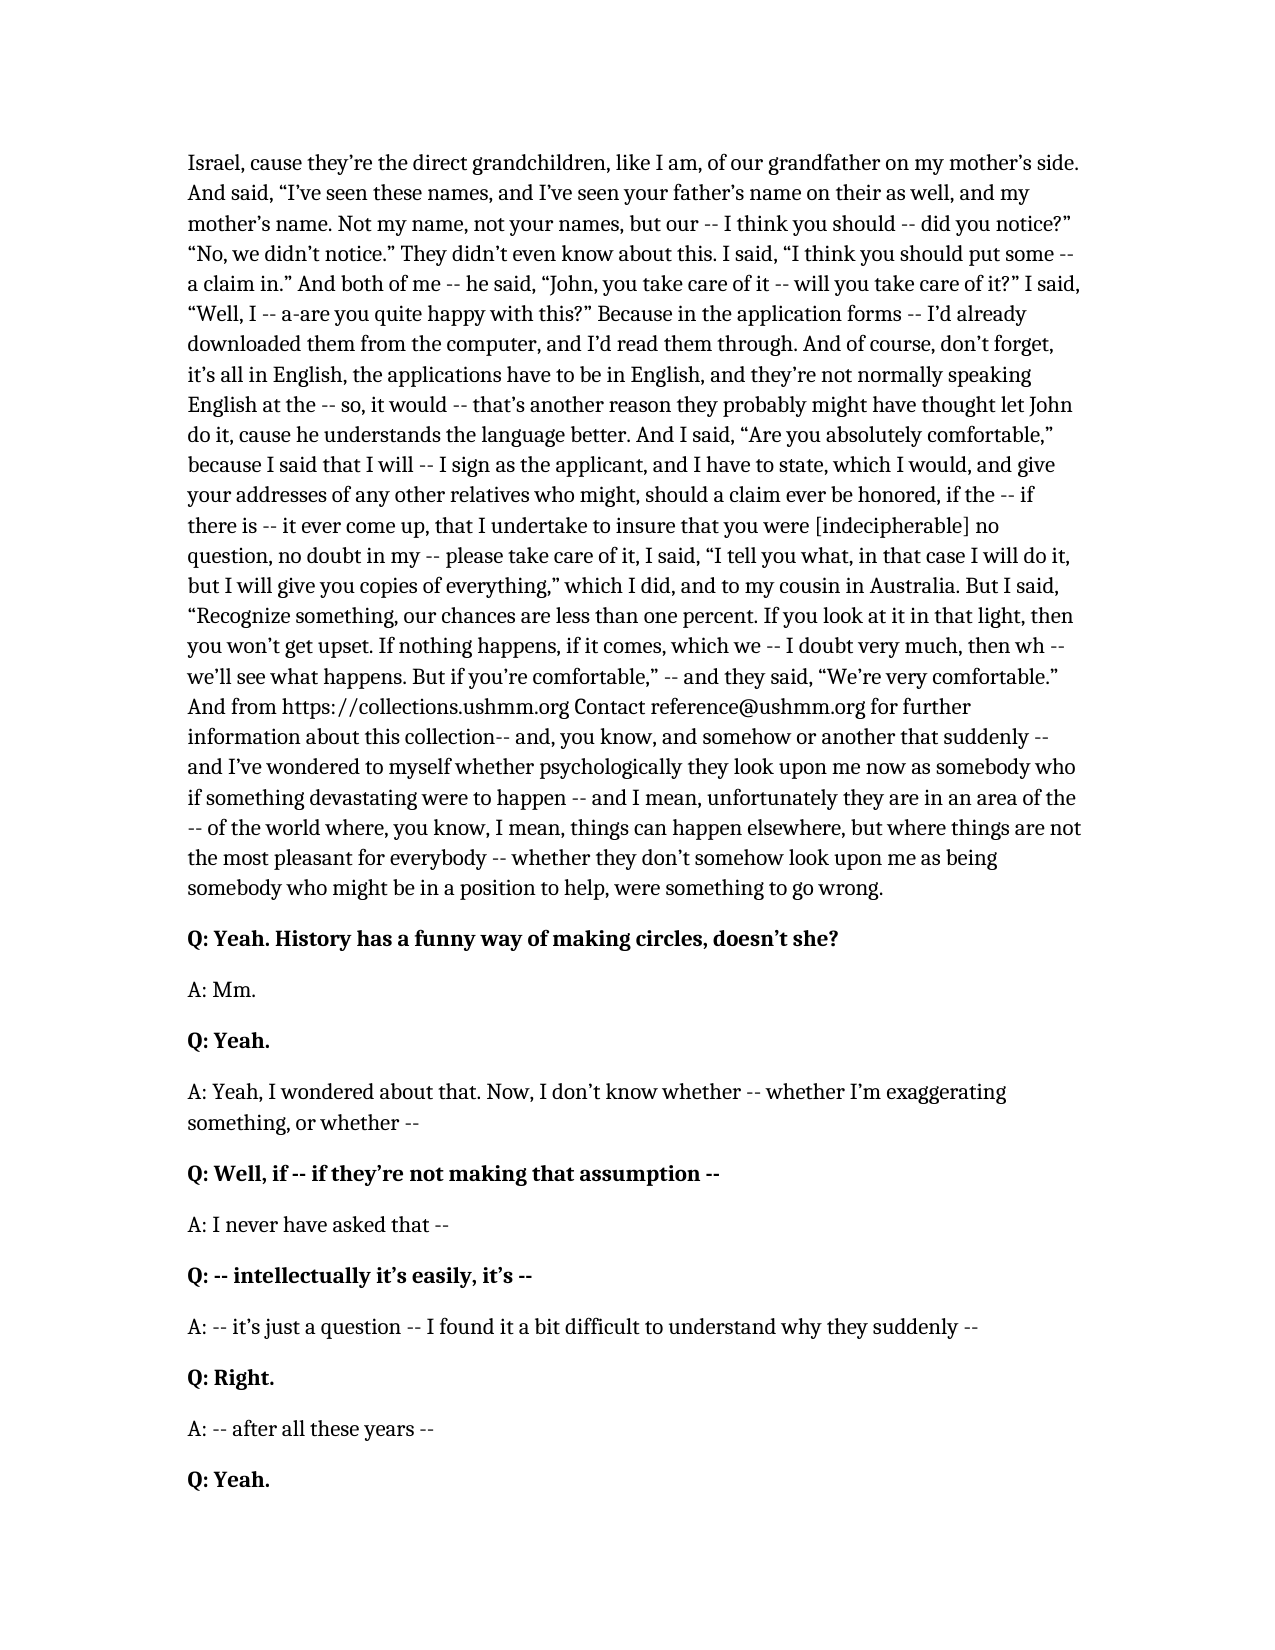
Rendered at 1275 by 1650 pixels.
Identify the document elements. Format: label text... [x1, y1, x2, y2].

text A: Mm. [187, 977, 1087, 1003]
text A: -- it’s just a question -- I found it a bit difficult to understand why they suddenly -- [187, 1313, 1087, 1340]
text A: -- after all these years -- [187, 1416, 1087, 1442]
text Q: Right. [187, 1364, 1087, 1391]
text Q: -- intellectually it’s easily, it’s -- [187, 1262, 1087, 1289]
text Q: Yeah. [187, 1467, 1087, 1493]
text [187, 150, 1087, 901]
text Q: Well, if -- if they’re not making that assumption -- [187, 1160, 1087, 1187]
text Q: Yeah. History has a funny way of making circles, doesn’t she? [187, 926, 1087, 952]
text A: Yeah, I wondered about that. Now, I don’t know whether -- whether I’m exaggerating something, or whether -- [187, 1079, 1087, 1136]
text Q: Yeah. [187, 1028, 1087, 1054]
text A: I never have asked that -- [187, 1211, 1087, 1238]
